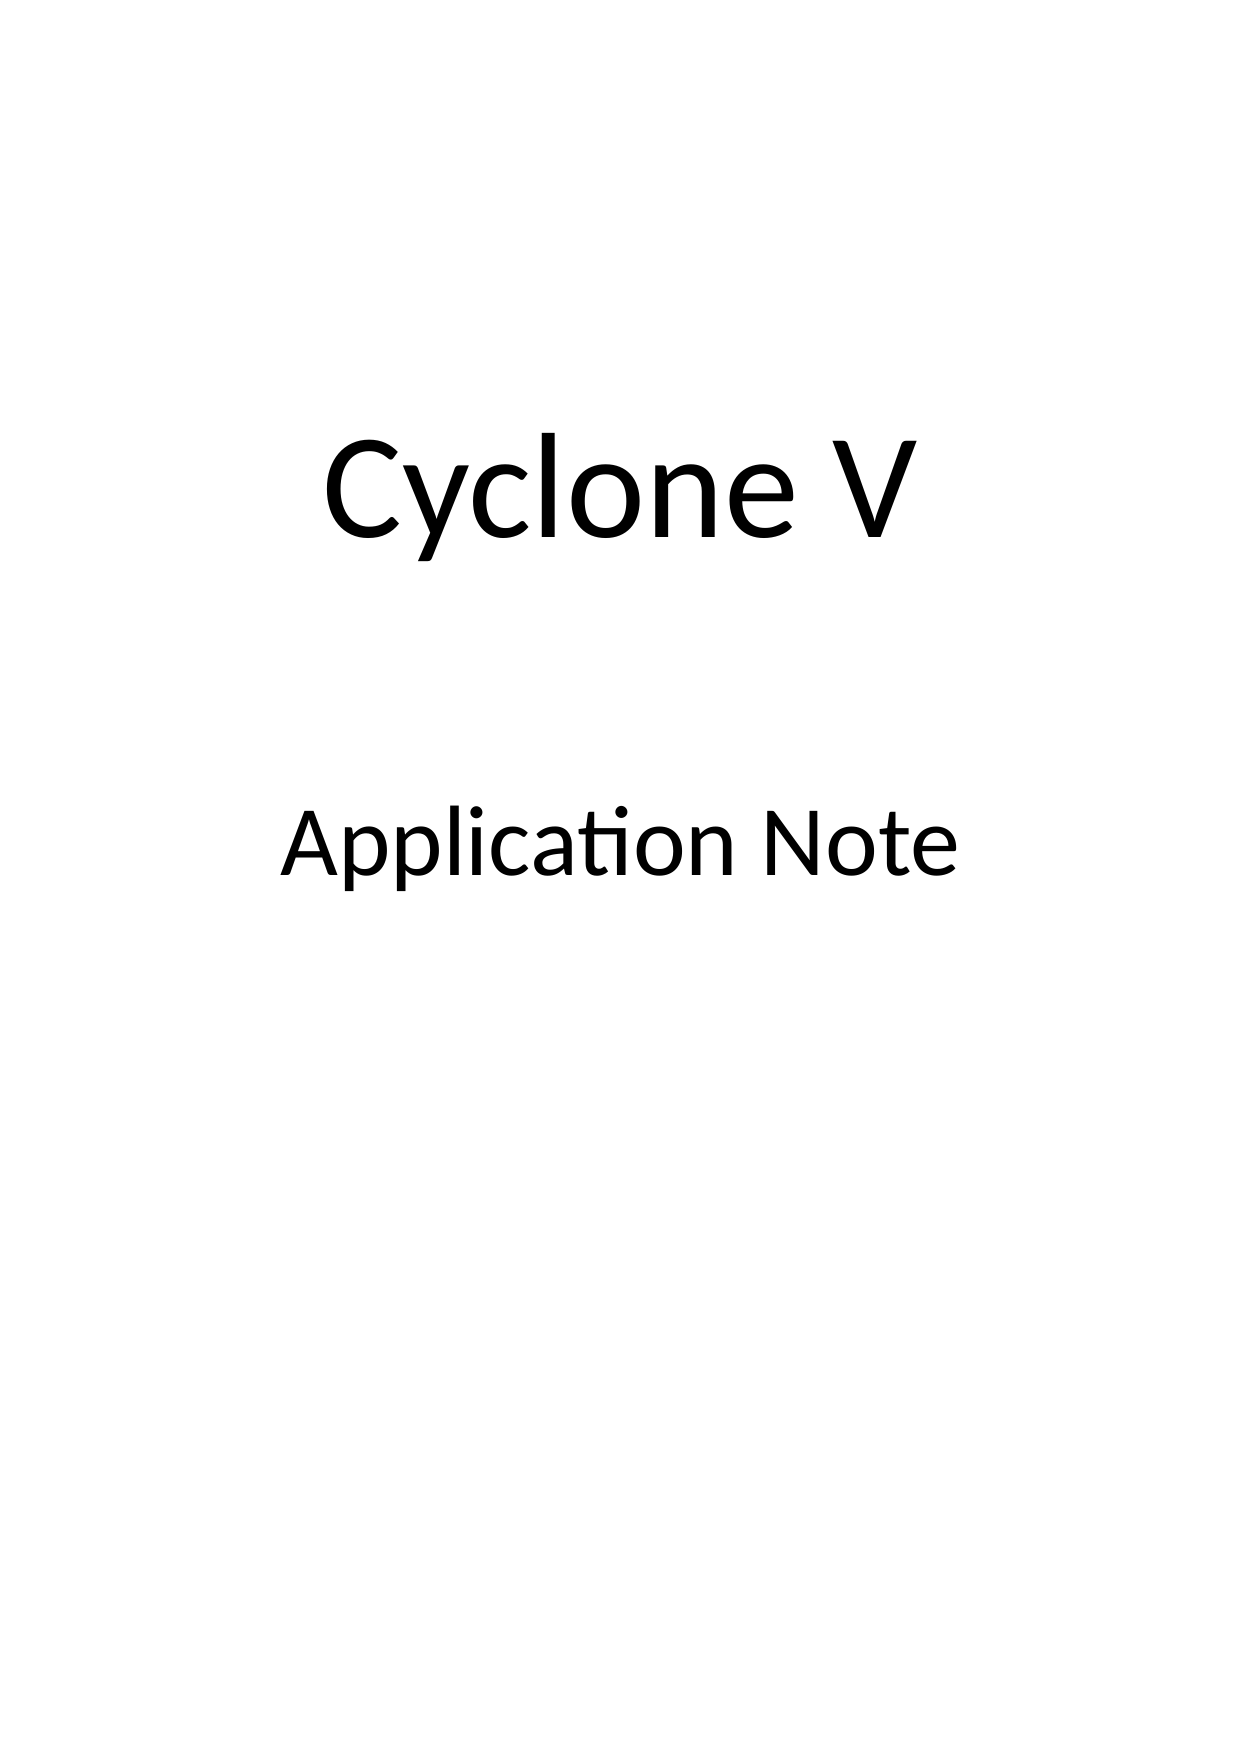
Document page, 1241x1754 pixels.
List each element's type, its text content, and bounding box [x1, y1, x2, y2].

text Application Note [187, 764, 1053, 914]
text Cyclone V [187, 389, 1053, 577]
